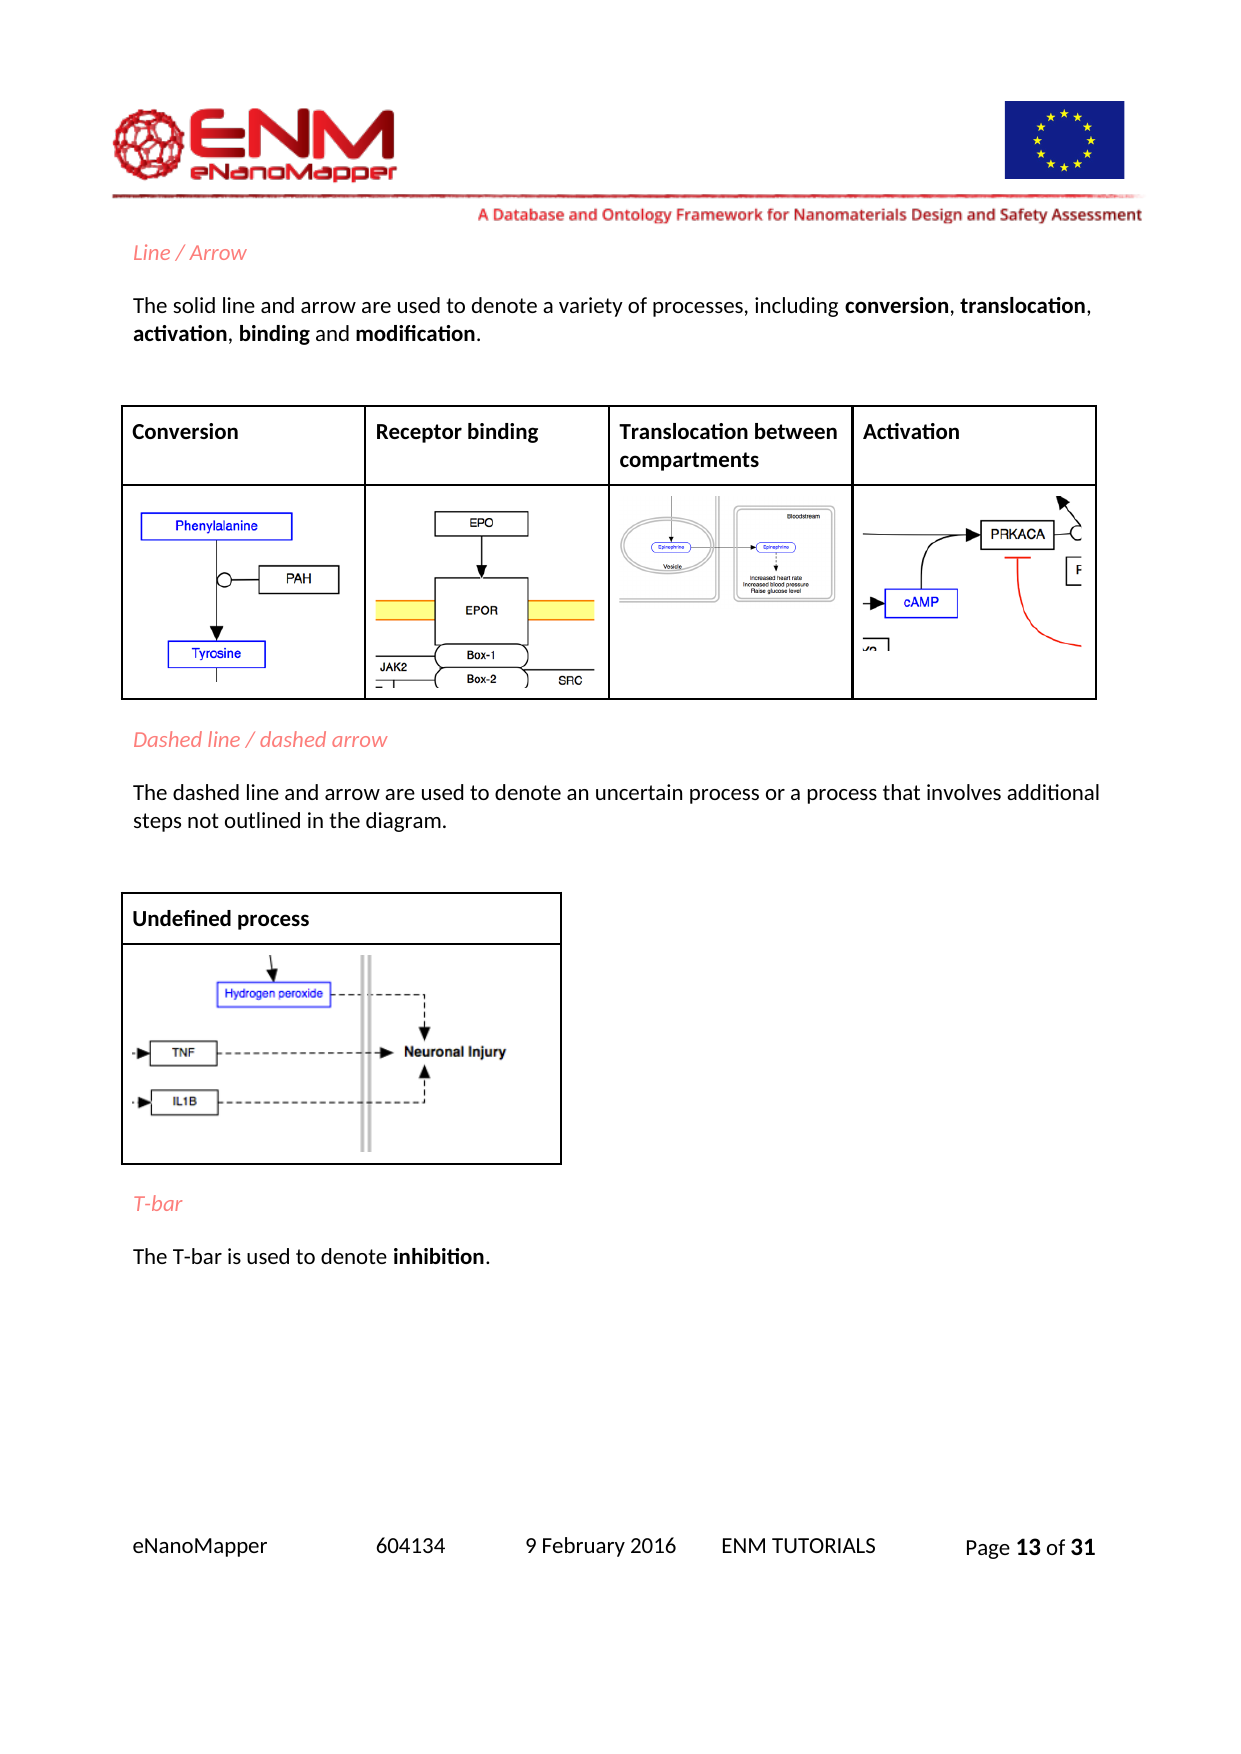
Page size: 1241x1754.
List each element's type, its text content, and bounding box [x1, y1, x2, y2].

table_header Receptor binding [366, 407, 608, 484]
subtitle T-bar [133, 1189, 1108, 1217]
text The solid line and arrow are used to denote a variety of processes, including conversion, translocation, activation, binding and modification. [133, 291, 1108, 347]
picture [132, 496, 351, 682]
picture [375, 496, 595, 688]
picture [104, 101, 1151, 239]
table_header Translocation between compartments [610, 407, 851, 484]
table_cell [123, 945, 560, 1162]
text The T-bar is used to denote inhibition. [133, 1242, 1108, 1271]
table_header Undefined process [123, 894, 560, 942]
table_cell [366, 486, 608, 698]
table_cell [610, 486, 851, 698]
subtitle Dashed line / dashed arrow [133, 725, 1108, 753]
picture [132, 955, 522, 1152]
picture [862, 496, 1082, 651]
text The dashed line and arrow are used to denote an uncertain process or a process that involves additional steps not outlined in the diagram. [133, 778, 1108, 834]
table_cell [123, 486, 364, 698]
subtitle Line / Arrow [133, 221, 1108, 266]
picture [619, 496, 838, 609]
table_header Activation [854, 407, 1095, 484]
table_header Conversion [123, 407, 364, 484]
table_cell [854, 486, 1095, 698]
